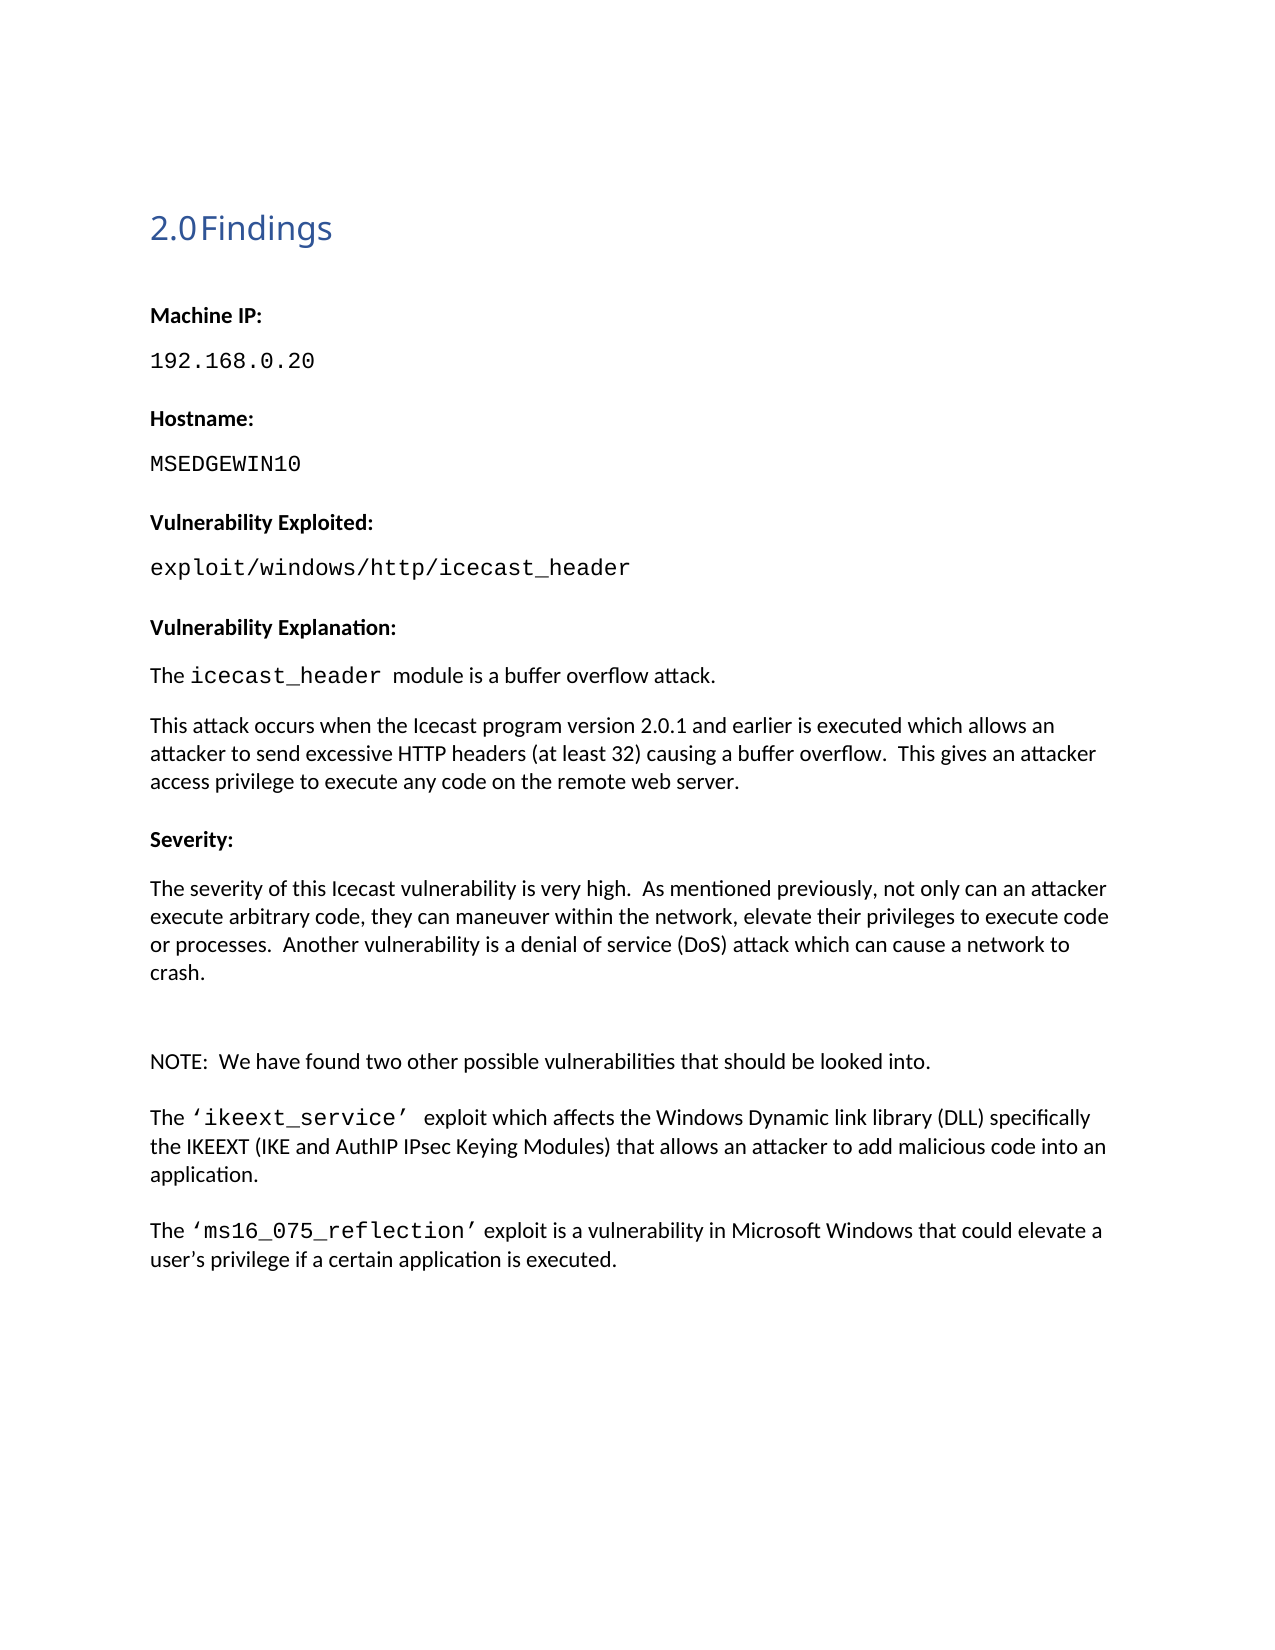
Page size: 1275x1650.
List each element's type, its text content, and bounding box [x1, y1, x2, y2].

text Hostname: [150, 404, 1125, 432]
text The ‘ms16_075_reflection’ exploit is a vulnerability in Microsoft Windows that could elevate a user’s privilege if a certain application is executed. [150, 1216, 1125, 1273]
text The severity of this Icecast vulnerability is very high. As mentioned previously, not only can an attacker execute arbitrary code, they can maneuver within the network, elevate their privileges to execute code or processes. Another vulnerability is a denial of service (DoS) attack which can cause a network to crash. [150, 874, 1125, 986]
text Machine IP: [150, 301, 1125, 329]
text 192.168.0.20 [150, 349, 1125, 375]
text Vulnerability Explanation: [150, 613, 1125, 641]
text exploit/windows/http/icecast_header [150, 557, 1125, 583]
text Vulnerability Exploited: [150, 508, 1125, 536]
text This attack occurs when the Icecast program version 2.0.1 and earlier is executed which allows an attacker to send excessive HTTP headers (at least 32) causing a buffer overflow. This gives an attacker access privilege to execute any code on the remote web server. [150, 711, 1125, 795]
text Severity: [150, 826, 1125, 854]
text The icecast_header module is a buffer overflow attack. [150, 662, 1125, 691]
text NOTE: We have found two other possible vulnerabilities that should be looked into. [150, 1047, 1125, 1075]
subtitle Findings [150, 205, 1125, 251]
text The ‘ikeext_service’ exploit which affects the Windows Dynamic link library (DLL) specifically the IKEEXT (IKE and AuthIP IPsec Keying Modules) that allows an attacker to add malicious code into an application. [150, 1103, 1125, 1188]
text MSEDGEWIN10 [150, 452, 1125, 478]
